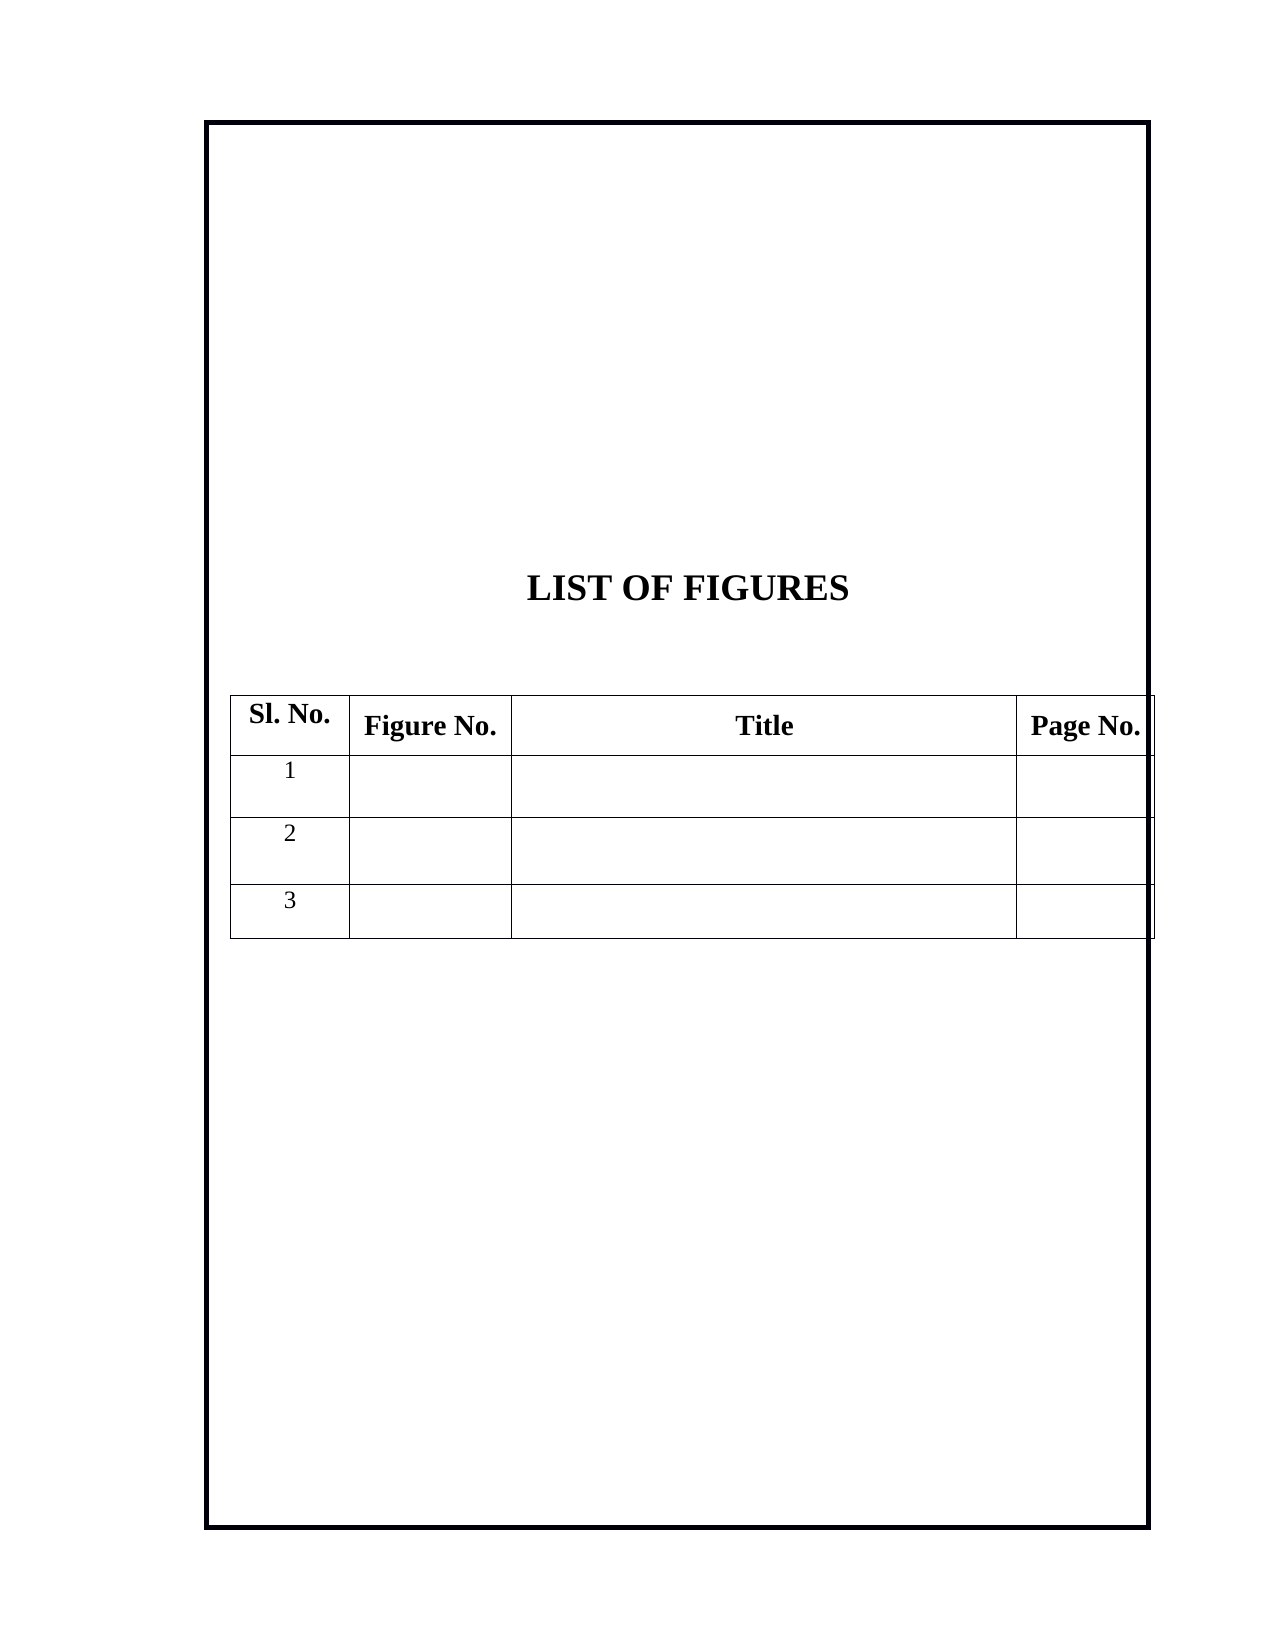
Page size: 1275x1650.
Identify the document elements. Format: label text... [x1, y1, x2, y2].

table_cell [512, 818, 1016, 884]
table_cell [350, 818, 511, 884]
table_cell 1 [231, 756, 349, 817]
table_cell [512, 756, 1016, 817]
table_cell [350, 885, 511, 938]
text LIST OF FIGURES [230, 566, 1146, 609]
table_cell [1017, 885, 1146, 938]
table_cell [512, 885, 1016, 938]
table_cell 2 [231, 818, 349, 884]
table_cell [1017, 818, 1146, 884]
table_header Page No. [1017, 696, 1146, 754]
table_header Title [512, 696, 1016, 754]
table_cell [1017, 756, 1146, 817]
table_cell 3 [231, 885, 349, 938]
table_header Sl. No. [231, 696, 349, 754]
table_header Figure No. [350, 696, 511, 754]
table_cell [350, 756, 511, 817]
